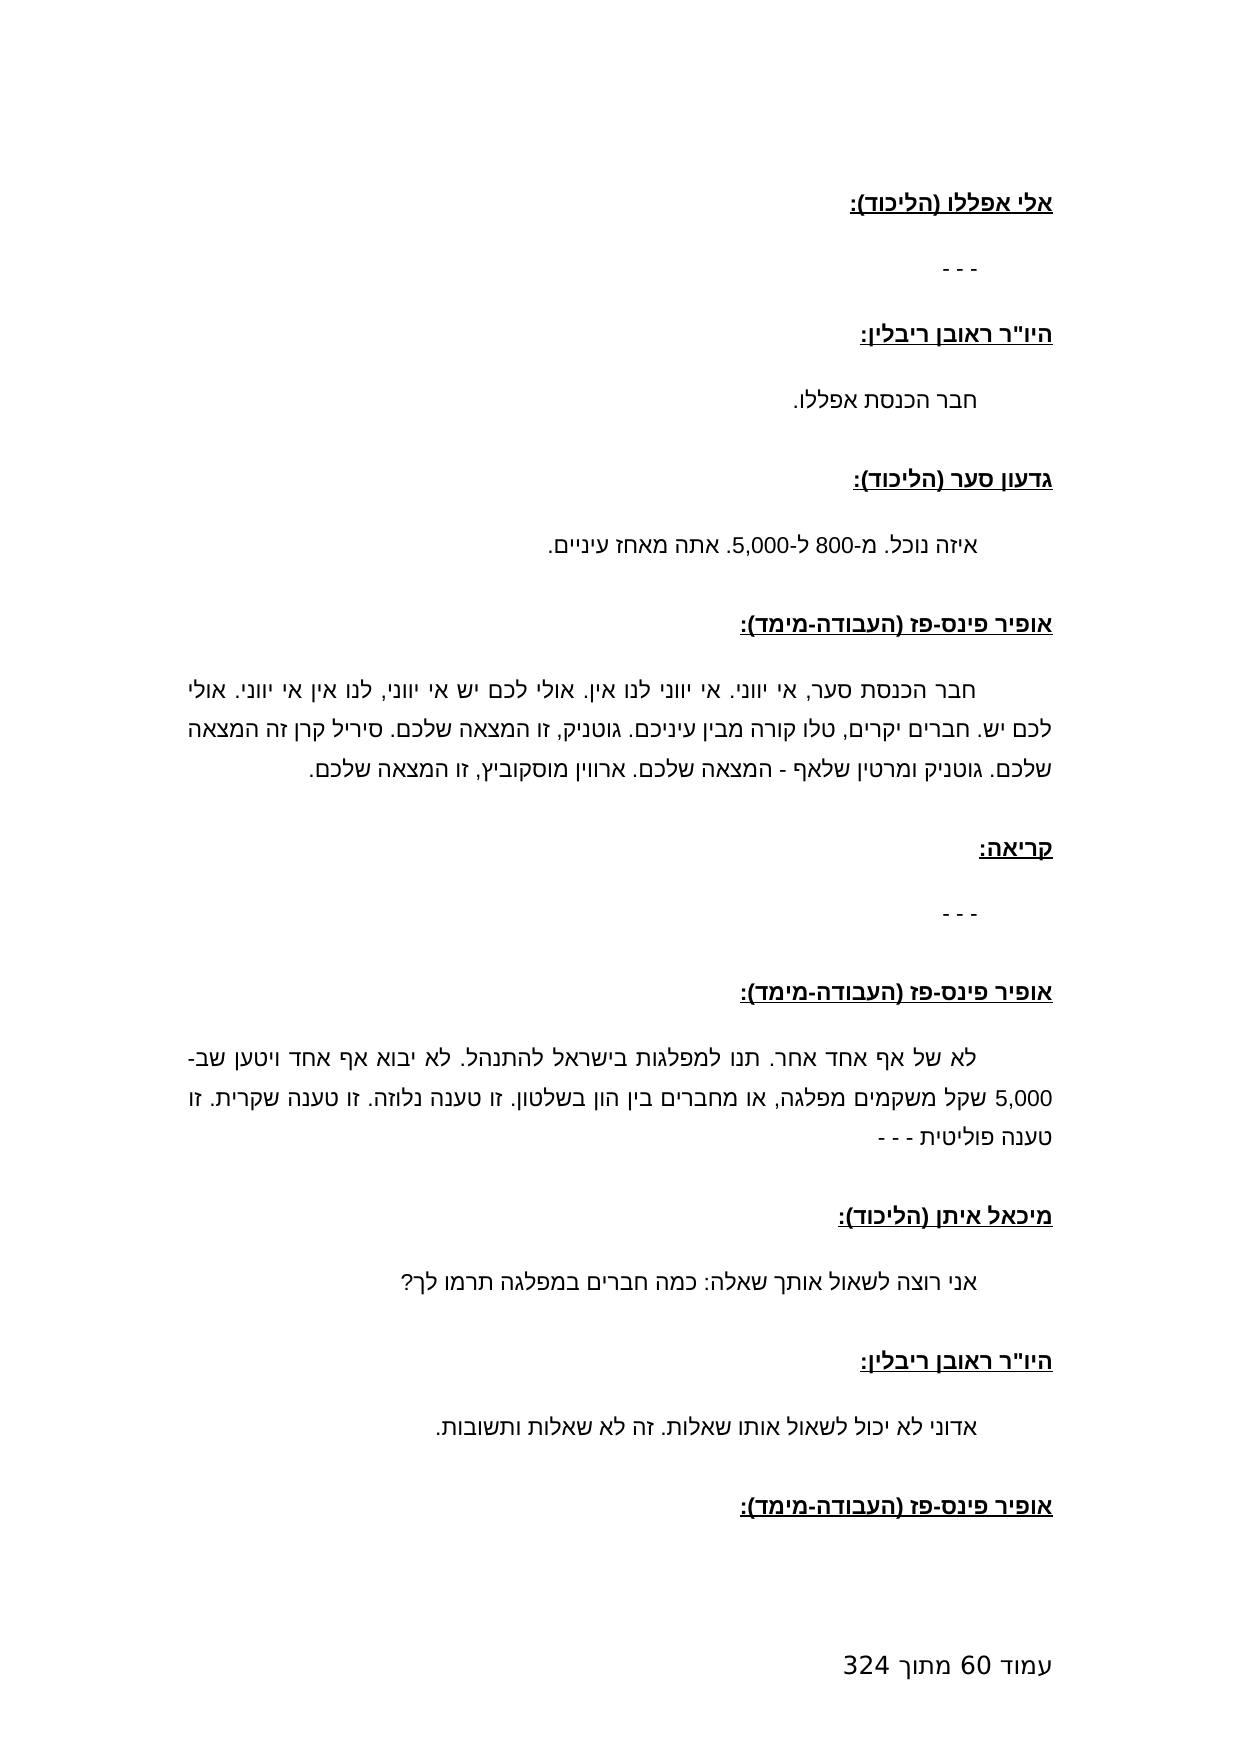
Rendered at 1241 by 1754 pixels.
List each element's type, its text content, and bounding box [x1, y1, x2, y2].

text היו"ר ראובן ריבלין: [187, 321, 1053, 347]
text מיכאל איתן (הליכוד): [187, 1203, 1053, 1229]
text קריאה: [187, 834, 1053, 861]
text לא של אף אחד אחר. תנו למפלגות בישראל להתנהל. לא יבוא אף אחד ויטען שב-5,000 שקל משקמים מפלגה, או מחברים בין הון בשלטון. זו טענה נלוזה. זו טענה שקרית. זו טענה פוליטית - - - [187, 1045, 1053, 1150]
text אדוני לא יכול לשאול אותו שאלות. זה לא שאלות ותשובות. [187, 1414, 1053, 1440]
text אופיר פינס-פז (העבודה-מימד): [187, 611, 1053, 637]
text אלי אפללו (הליכוד): [187, 189, 1053, 216]
text - - - [187, 900, 1053, 927]
text אופיר פינס-פז (העבודה-מימד): [187, 979, 1053, 1006]
text אופיר פינס-פז (העבודה-מימד): [187, 1493, 1053, 1519]
text איזה נוכל. מ-800 ל-5,000. אתה מאחז עיניים. [187, 532, 1053, 558]
text גדעון סער (הליכוד): [187, 466, 1053, 492]
text אני רוצה לשאול אותך שאלה: כמה חברים במפלגה תרמו לך? [187, 1269, 1053, 1295]
text חבר הכנסת אפללו. [187, 387, 1053, 413]
text - - - [187, 255, 1053, 282]
text חבר הכנסת סער, אי יווני. אי יווני לנו אין. אולי לכם יש אי יווני, לנו אין אי יווני. אולי לכם יש. חברים יקרים, טלו קורה מבין עיניכם. גוטניק, זו המצאה שלכם. סיריל קרן זה המצאה שלכם. גוטניק ומרטין שלאף - המצאה שלכם. ארווין מוסקוביץ, זו המצאה שלכם. [187, 677, 1053, 782]
text היו"ר ראובן ריבלין: [187, 1348, 1053, 1374]
